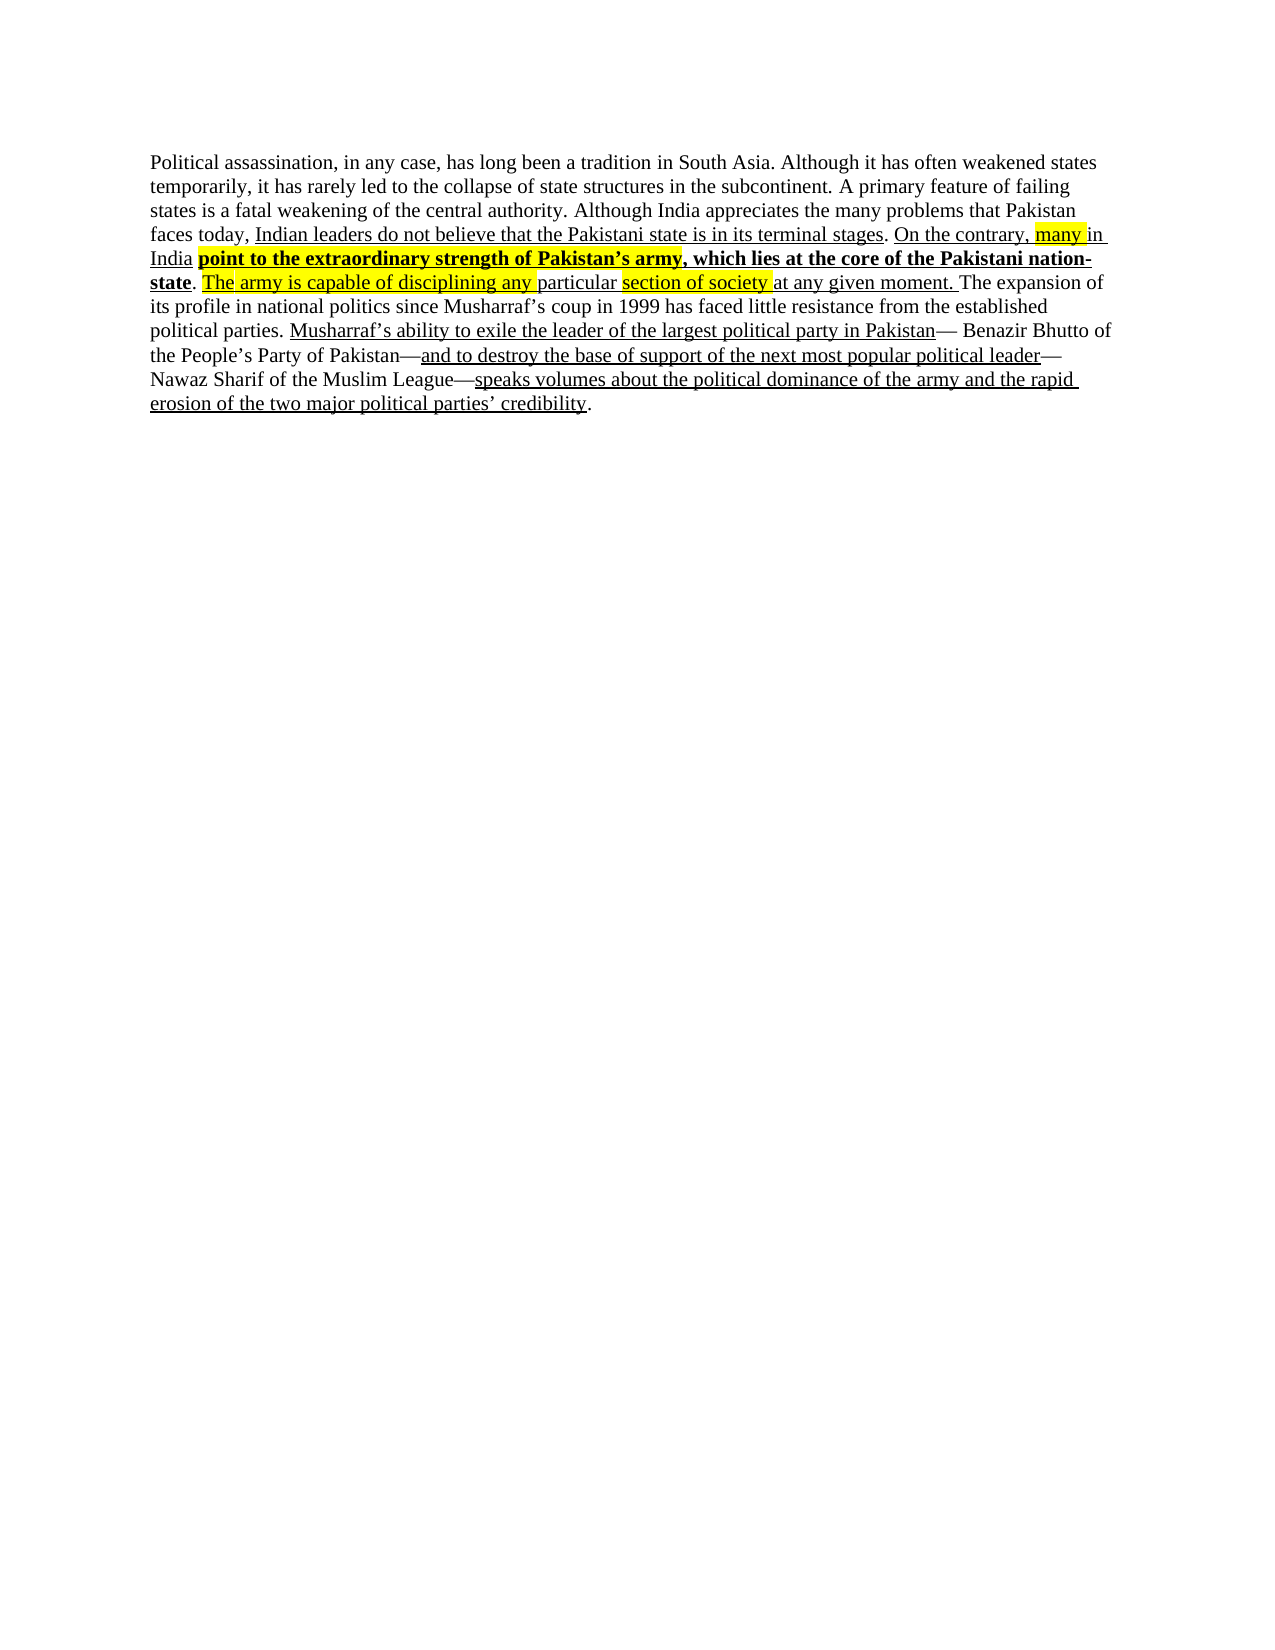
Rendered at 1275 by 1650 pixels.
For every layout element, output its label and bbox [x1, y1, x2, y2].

text [150, 150, 1117, 415]
